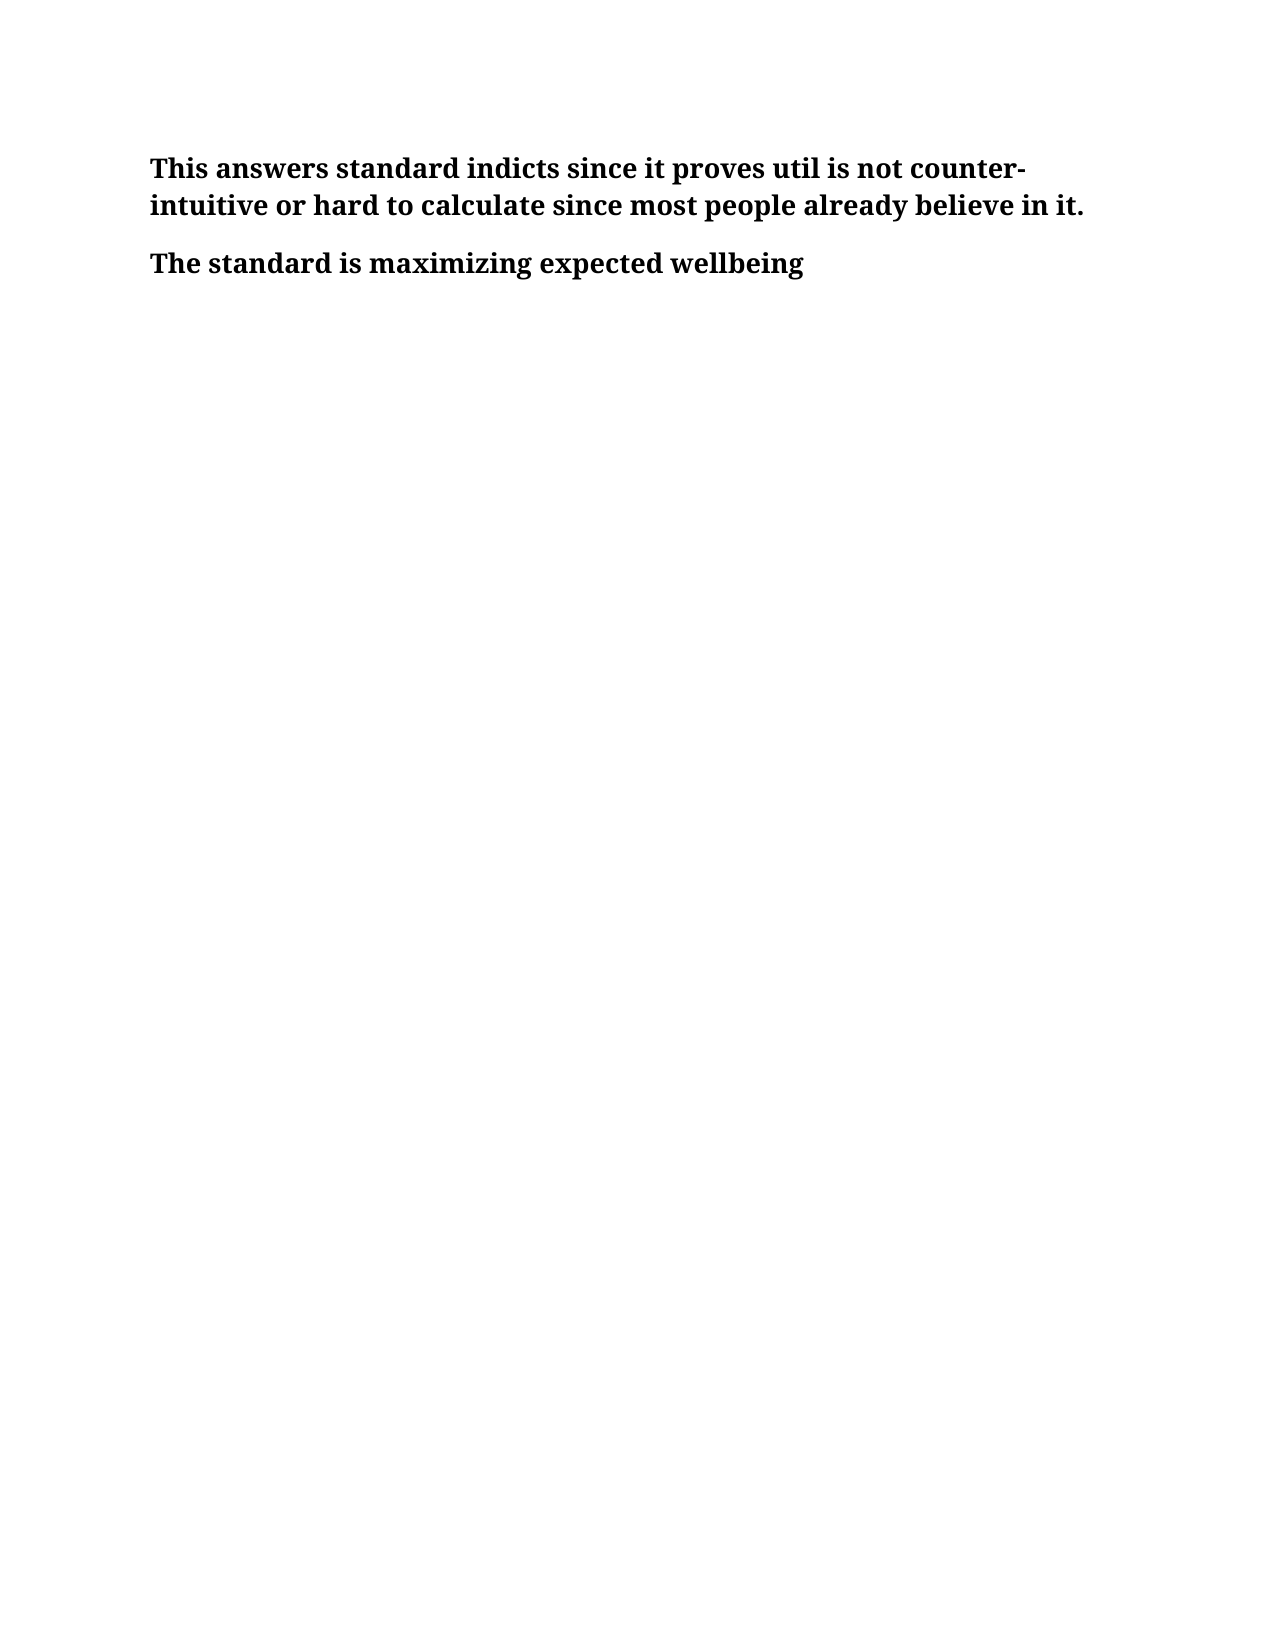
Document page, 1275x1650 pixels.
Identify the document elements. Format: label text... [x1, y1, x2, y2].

subtitle This answers standard indicts since it proves util is not counter-intuitive or hard to calculate since most people already believe in it. [150, 150, 1125, 224]
subtitle The standard is maximizing expected wellbeing [150, 244, 1125, 281]
